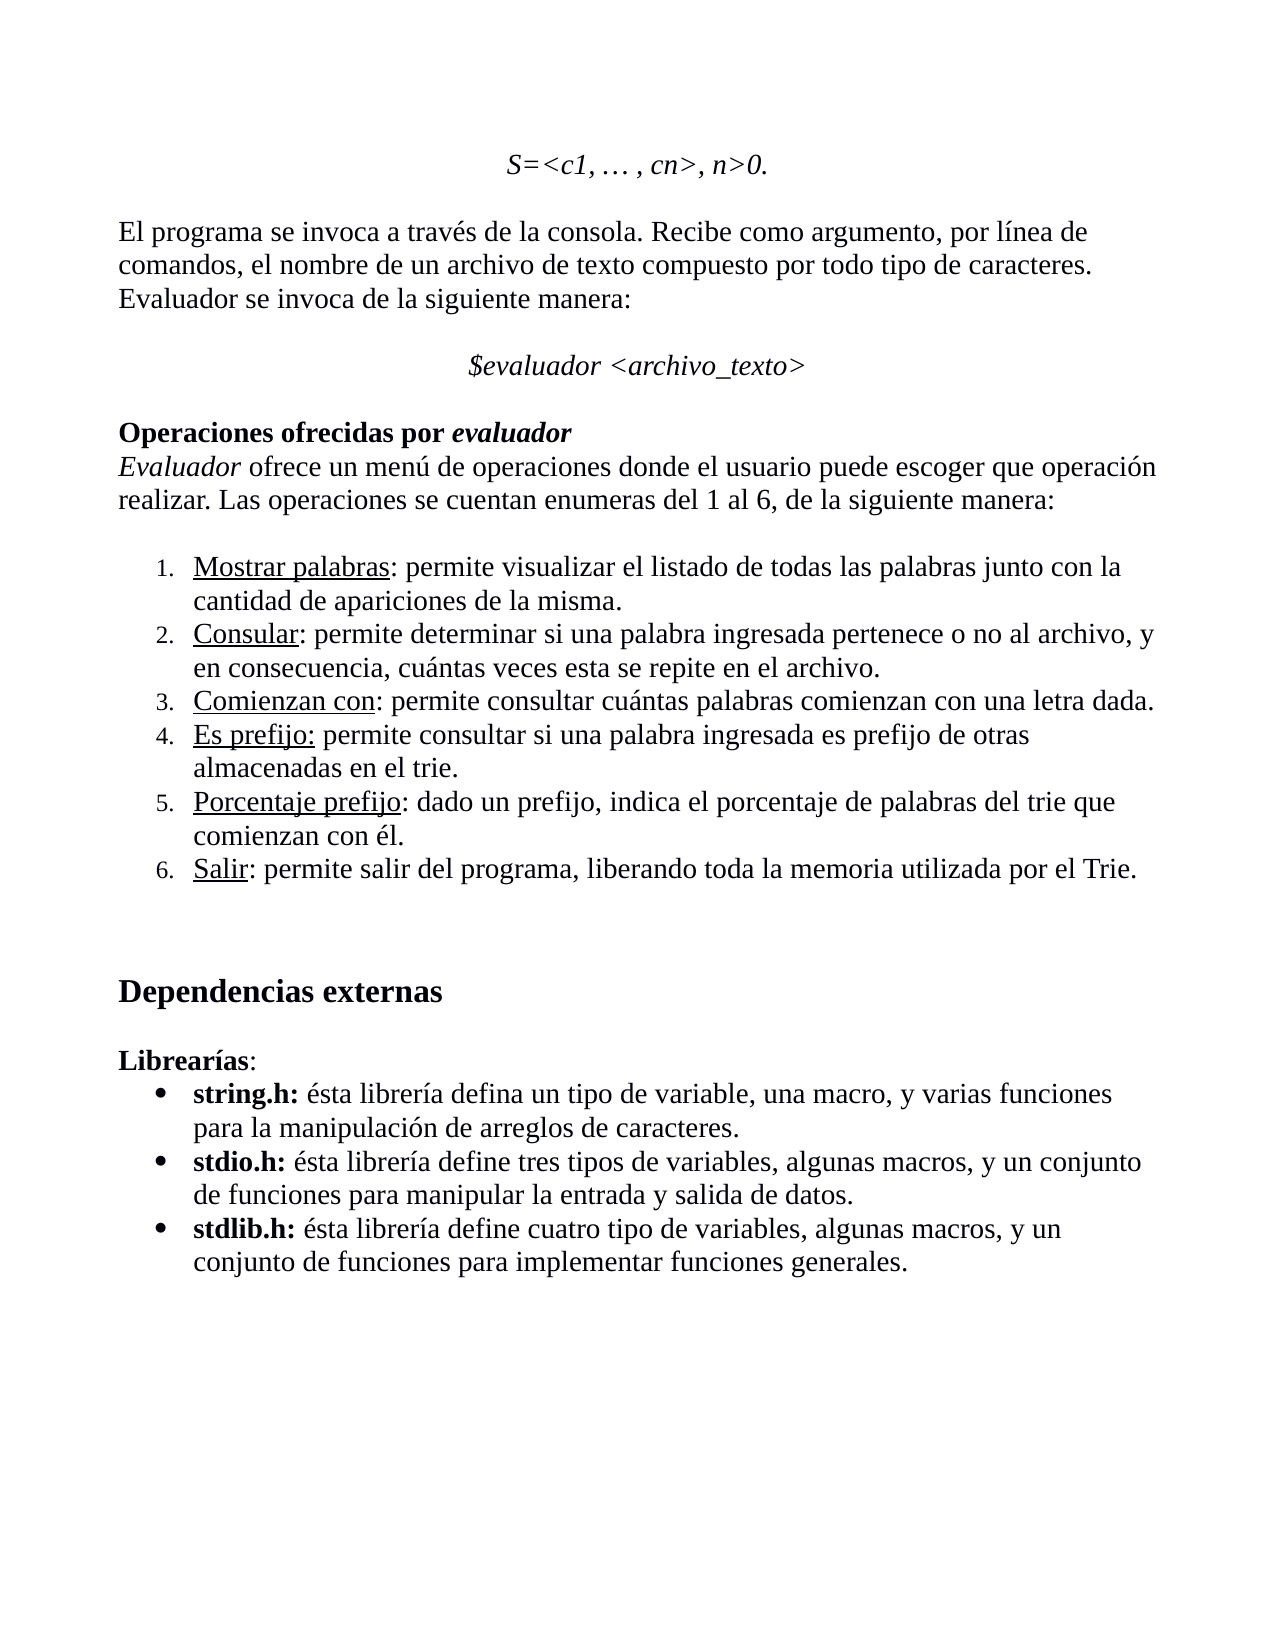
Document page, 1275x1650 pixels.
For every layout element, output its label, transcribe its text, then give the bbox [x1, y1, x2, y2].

text $evaluador <archivo_texto> [118, 348, 1157, 382]
list Consular: permite determinar si una palabra ingresada pertenece o no al archivo, y en consecuencia, cuántas veces esta se repite en el archivo. [156, 616, 1157, 683]
list Comienzan con: permite consultar cuántas palabras comienzan con una letra dada. [156, 683, 1157, 717]
list stdio.h: ésta librería define tres tipos de variables, algunas macros, y un conjunto de funciones para manipular la entrada y salida de datos. [156, 1144, 1157, 1211]
list Es prefijo: permite consultar si una palabra ingresada es prefijo de otras almacenadas en el trie. [156, 717, 1157, 784]
list string.h: ésta librería defina un tipo de variable, una macro, y varias funciones para la manipulación de arreglos de caracteres. [156, 1076, 1157, 1144]
list Porcentaje prefijo: dado un prefijo, indica el porcentaje de palabras del trie que comienzan con él. [156, 784, 1157, 851]
text El programa se invoca a través de la consola. Recibe como argumento, por línea de comandos, el nombre de un archivo de texto compuesto por todo tipo de caracteres. Evaluador se invoca de la siguiente manera: [118, 180, 1157, 314]
text S=<c1, … , cn>, n>0. [118, 147, 1157, 180]
text Evaluador ofrece un menú de operaciones donde el usuario puede escoger que operación realizar. Las operaciones se cuentan enumeras del 1 al 6, de la siguiente manera: [118, 449, 1157, 516]
text Operaciones ofrecidas por evaluador [118, 415, 1157, 449]
list Mostrar palabras: permite visualizar el listado de todas las palabras junto con la cantidad de apariciones de la misma. [156, 549, 1157, 616]
list Salir: permite salir del programa, liberando toda la memoria utilizada por el Trie. [156, 851, 1157, 885]
text Librearías: [118, 1043, 1157, 1076]
list stdlib.h: ésta librería define cuatro tipo de variables, algunas macros, y un conjunto de funciones para implementar funciones generales. [156, 1211, 1157, 1278]
text Dependencias externas [118, 971, 1157, 1009]
